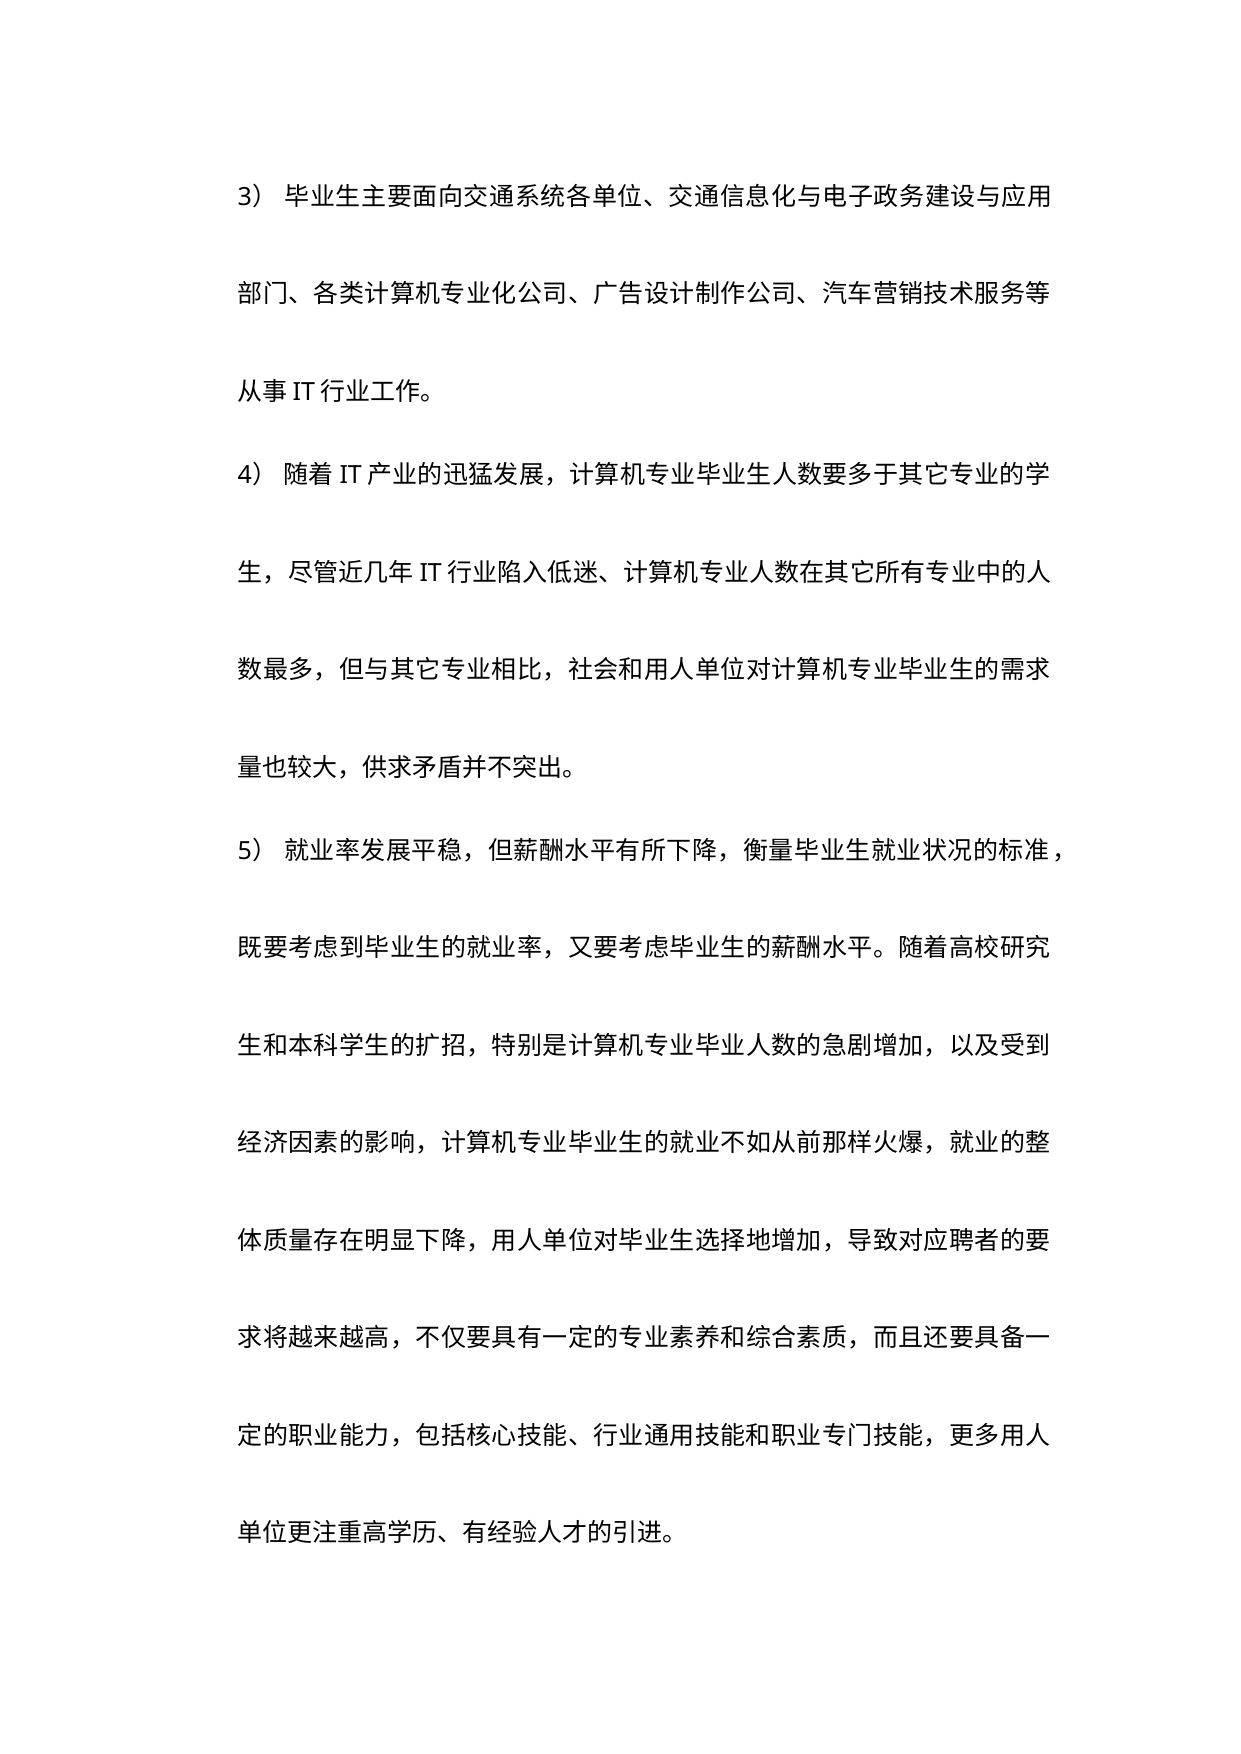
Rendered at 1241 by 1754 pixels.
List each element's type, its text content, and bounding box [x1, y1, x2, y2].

text 3） 毕业生主要面向交通系统各单位、交通信息化与电子政务建设与应用部门、各类计算机专业化公司、广告设计制作公司、汽车营销技术服务等从事IT行业工作。 [237, 162, 1053, 422]
text 5） 就业率发展平稳，但薪酬水平有所下降，衡量毕业生就业状况的标准，既要考虑到毕业生的就业率，又要考虑毕业生的薪酬水平。随着高校研究生和本科学生的扩招，特别是计算机专业毕业人数的急剧增加，以及受到经济因素的影响，计算机专业毕业生的就业不如从前那样火爆，就业的整体质量存在明显下降，用人单位对毕业生选择地增加，导致对应聘者的要求将越来越高，不仅要具有一定的专业素养和综合素质，而且还要具备一定的职业能力，包括核心技能、行业通用技能和职业专门技能，更多用人单位更注重高学历、有经验人才的引进。 [237, 816, 1053, 1563]
text 4） 随着IT产业的迅猛发展，计算机专业毕业生人数要多于其它专业的学生，尽管近几年IT行业陷入低迷、计算机专业人数在其它所有专业中的人数最多，但与其它专业相比，社会和用人单位对计算机专业毕业生的需求量也较大，供求矛盾并不突出。 [237, 440, 1053, 798]
